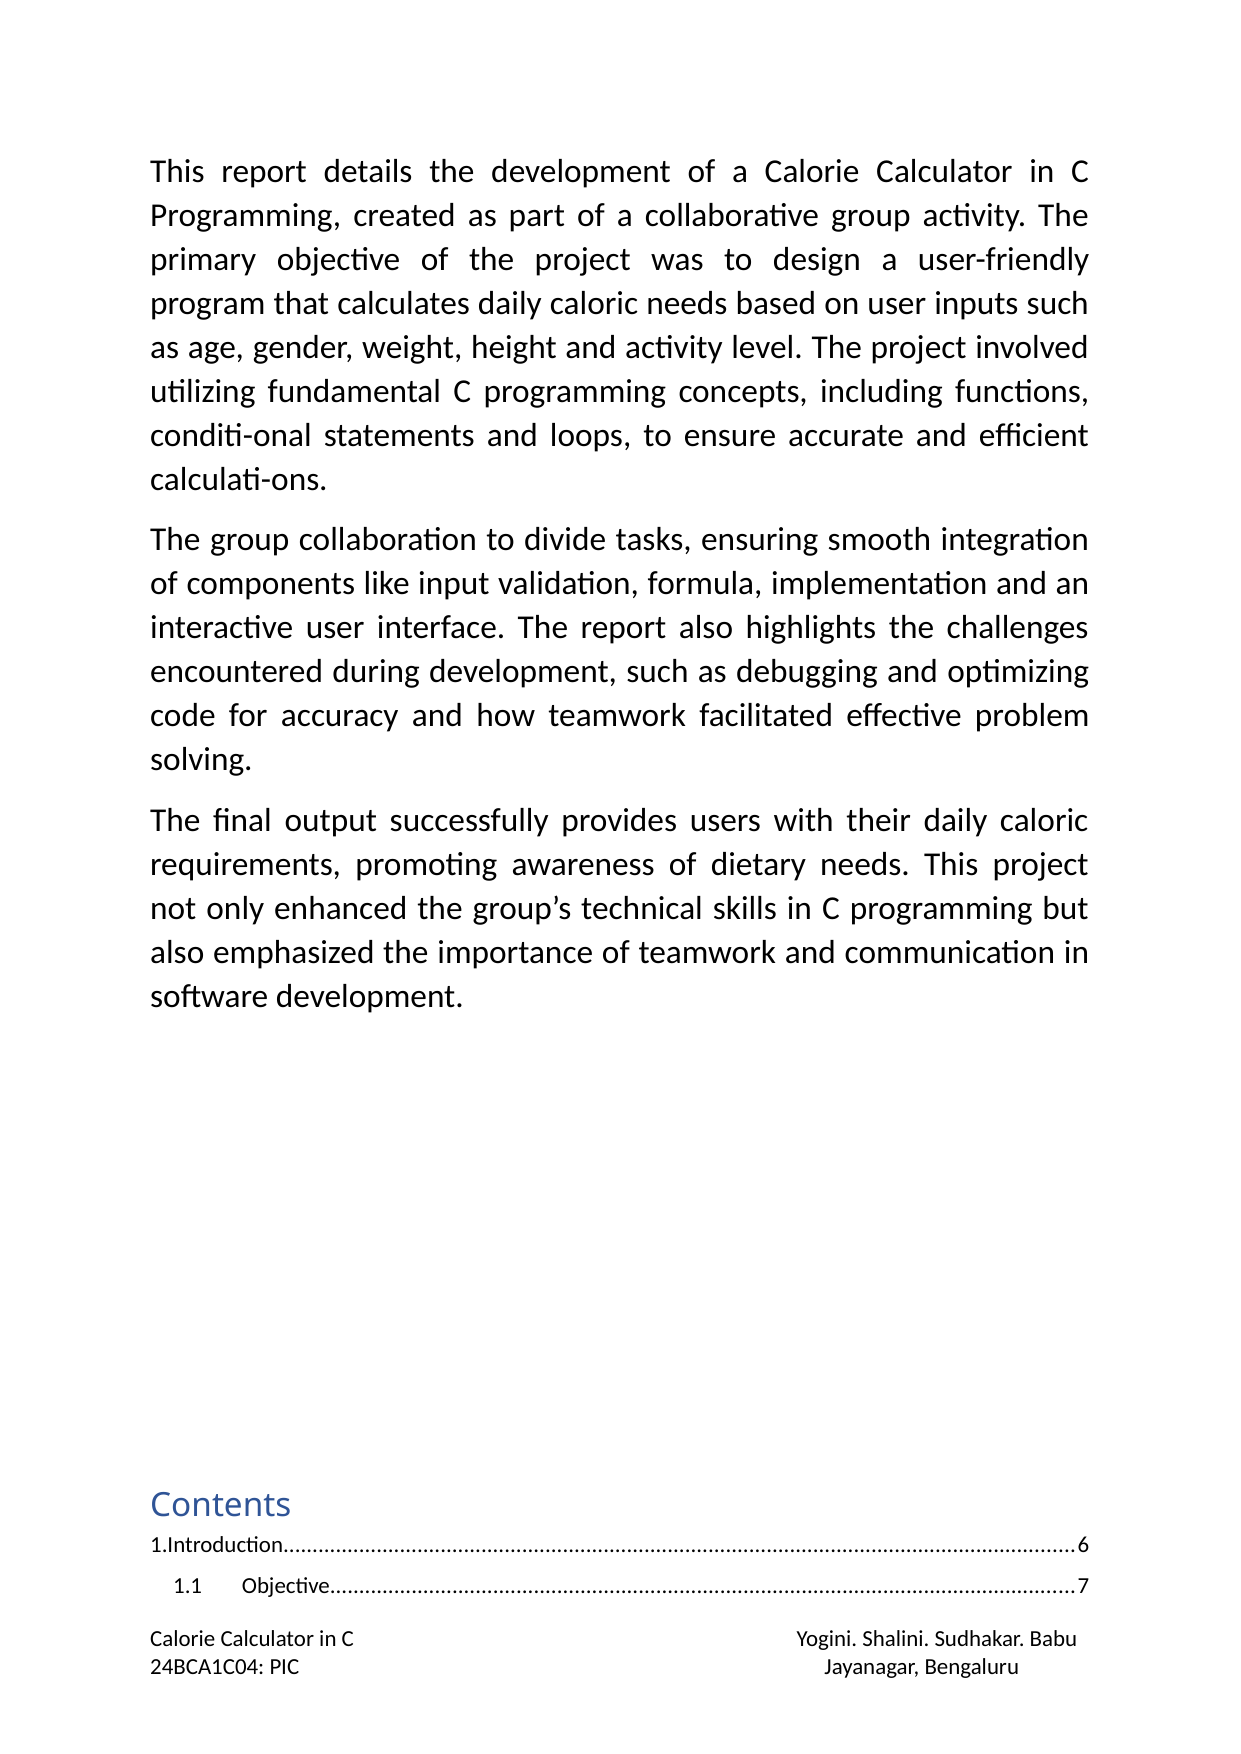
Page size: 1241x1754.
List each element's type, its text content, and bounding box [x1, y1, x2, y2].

text The final output successfully provides users with their daily caloric requirements, promoting awareness of dietary needs. This project not only enhanced the group’s technical skills in C programming but also emphasized the importance of teamwork and communication in software development. [150, 799, 1090, 1015]
text The group collaboration to divide tasks, ensuring smooth integration of components like input validation, formula, implementation and an interactive user interface. The report also highlights the challenges encountered during development, such as debugging and optimizing code for accuracy and how teamwork facilitated effective problem solving. [150, 518, 1090, 779]
text This report details the development of a Calorie Calculator in C Programming, created as part of a collaborative group activity. The primary objective of the project was to design a user-friendly program that calculates daily caloric needs based on user inputs such as age, gender, weight, height and activity level. The project involved utilizing fundamental C programming concepts, including functions, conditi-onal statements and loops, to ensure accurate and efficient calculati-ons. [150, 150, 1090, 498]
